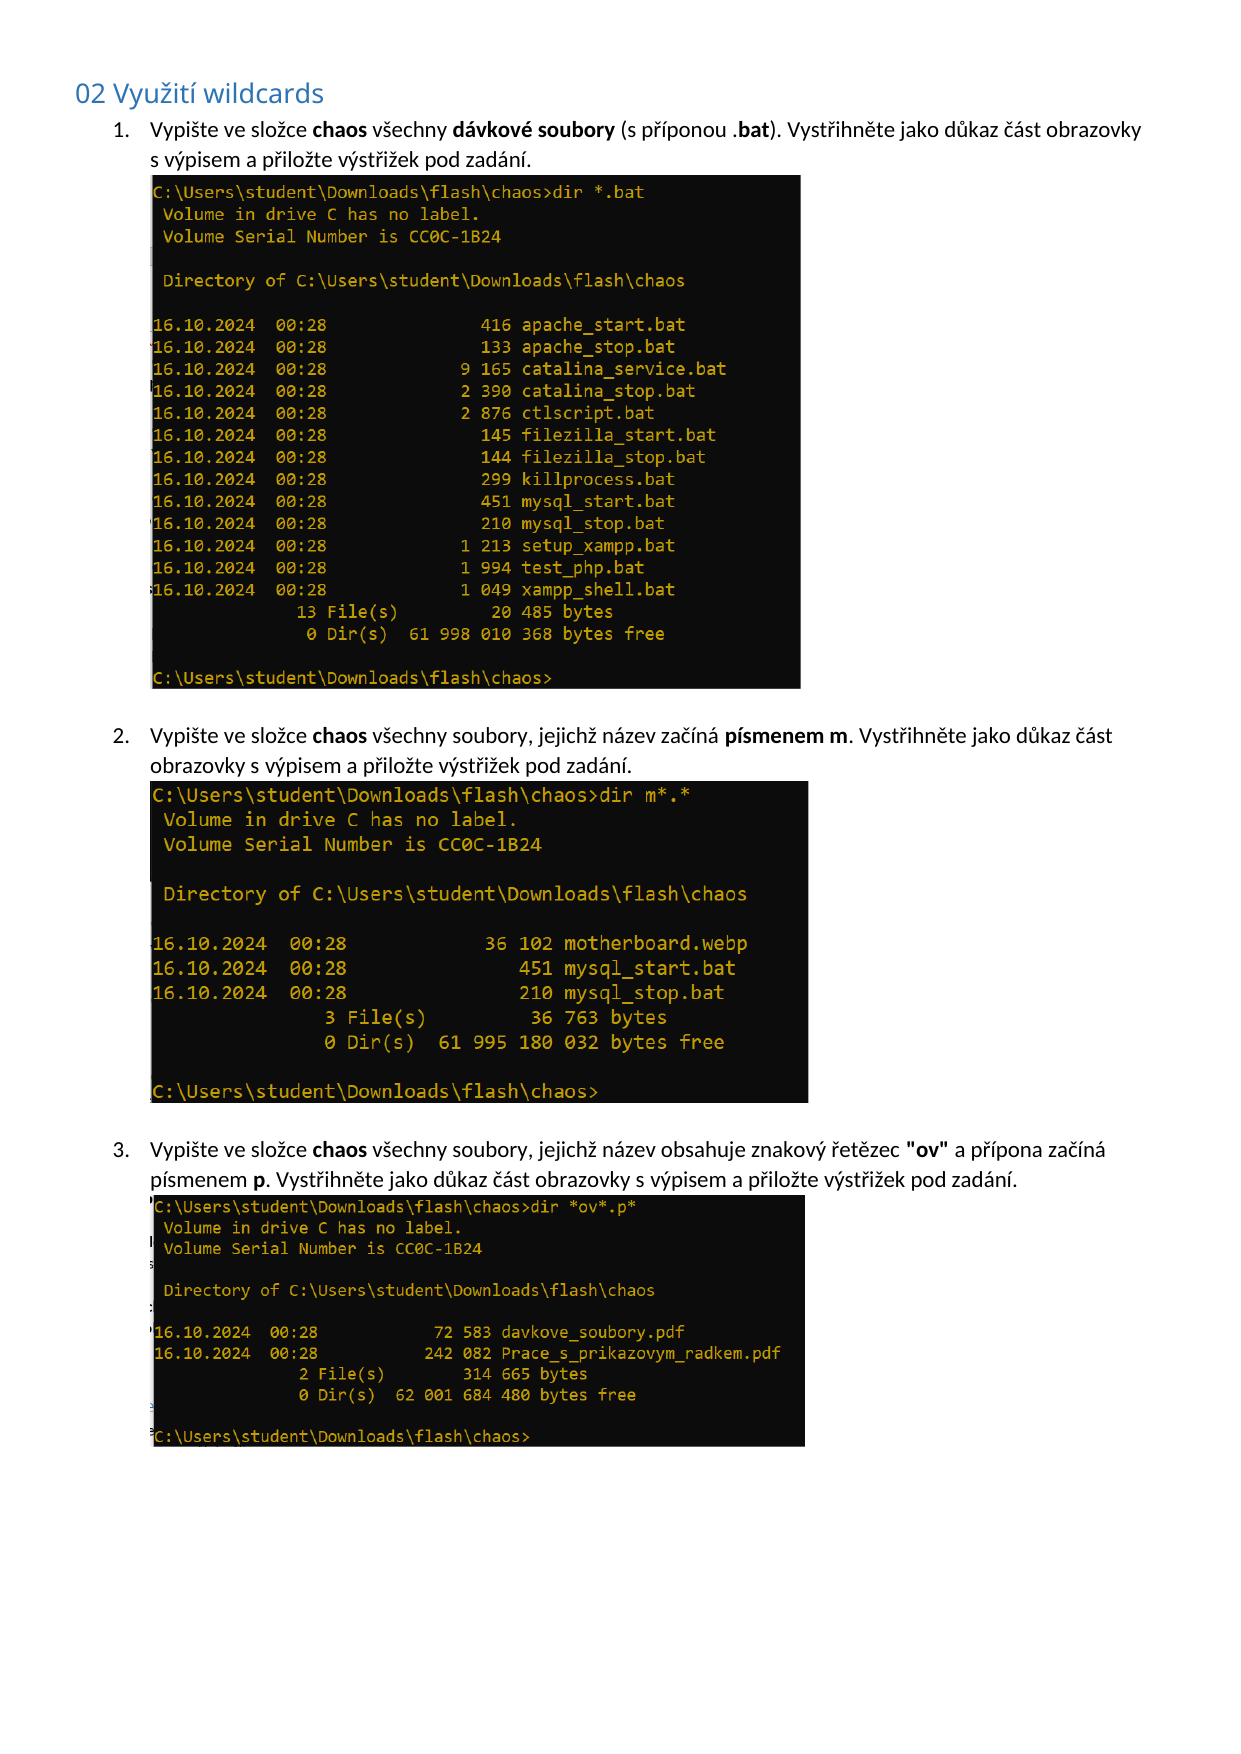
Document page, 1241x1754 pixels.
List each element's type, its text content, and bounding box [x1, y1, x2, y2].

picture [150, 1195, 805, 1447]
subtitle 02 Využití wildcards [75, 75, 1165, 112]
list Vypište ve složce chaos všechny soubory, jejichž název obsahuje znakový řetězec "ov" a přípona začíná písmenem p. Vystřihněte jako důkaz část obrazovky s výpisem a přiložte výstřižek pod zadání. [112, 1135, 1165, 1193]
picture [150, 175, 801, 689]
picture [150, 781, 809, 1103]
